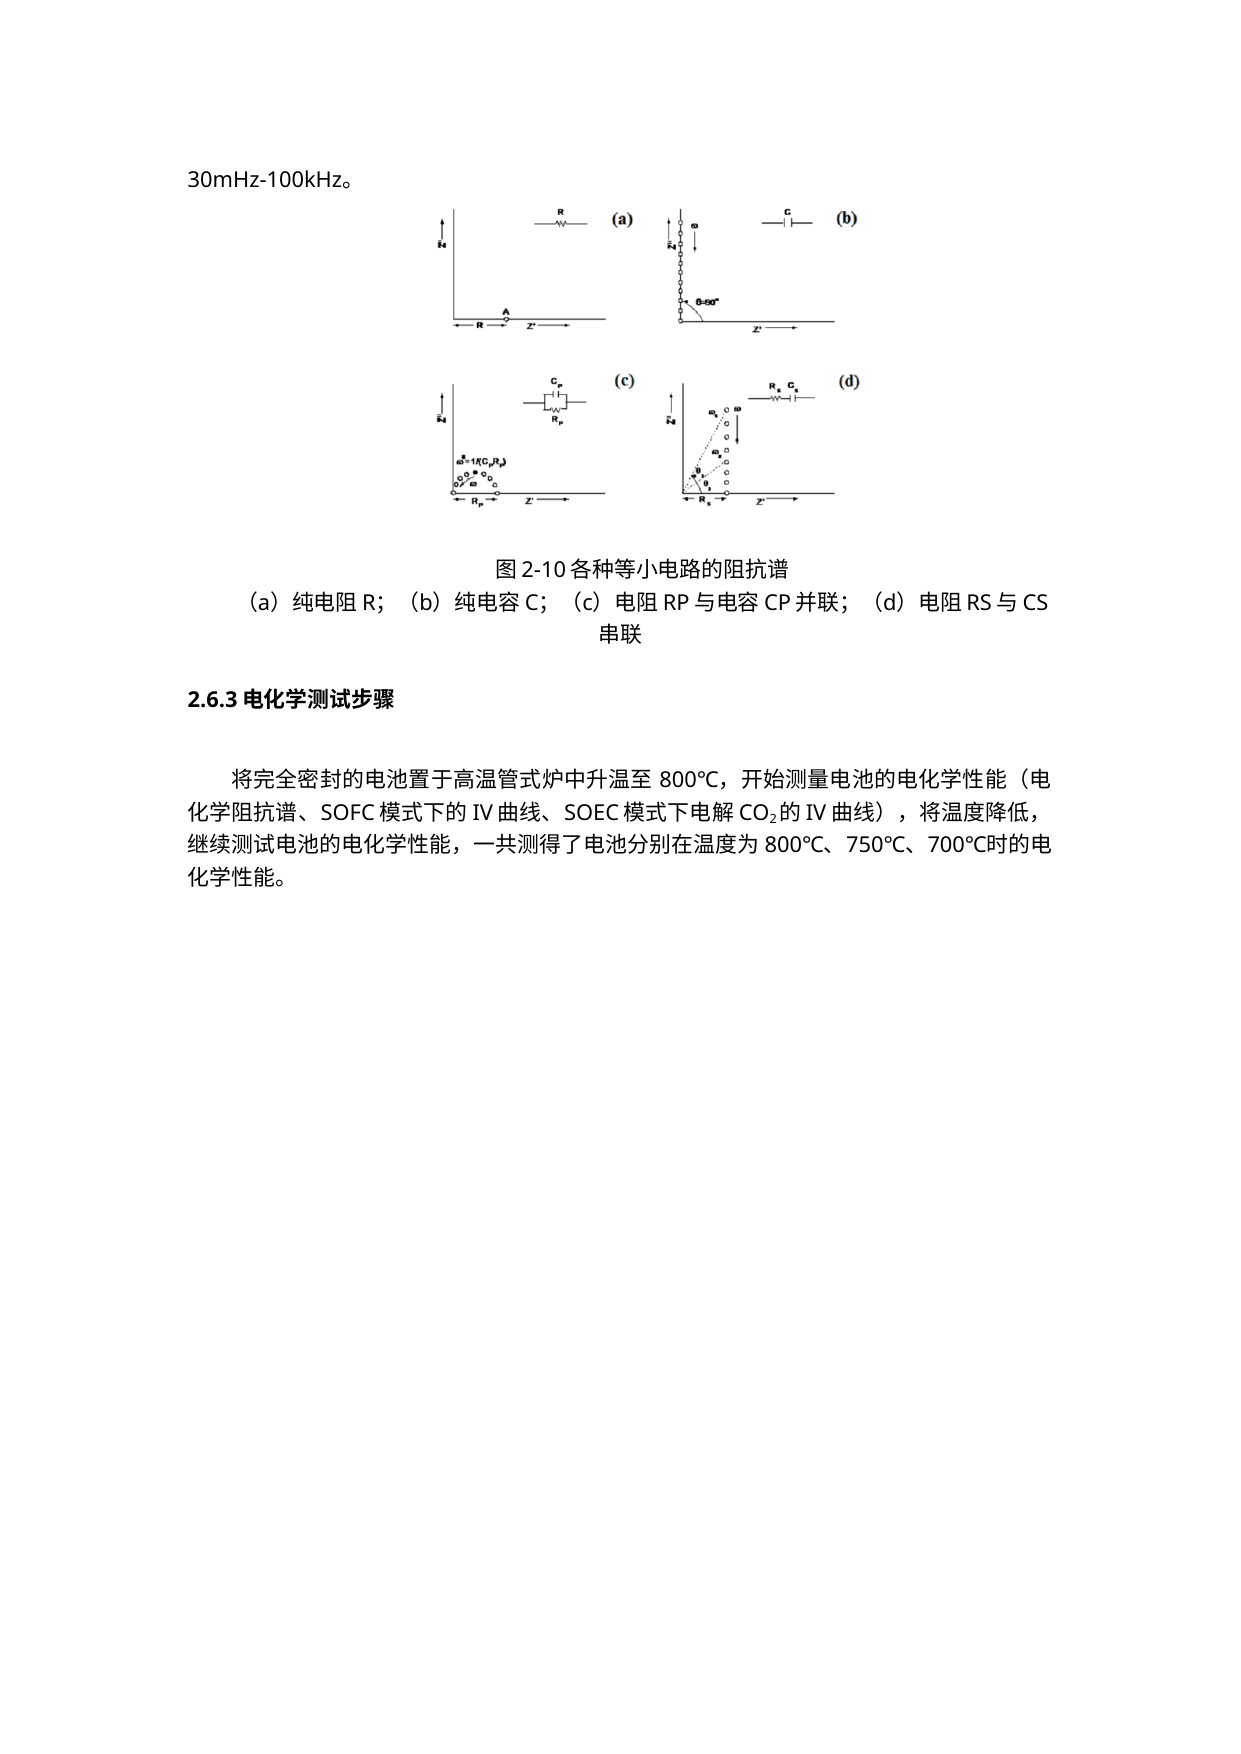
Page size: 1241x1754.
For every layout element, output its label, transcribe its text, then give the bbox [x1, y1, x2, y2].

text 将完全密封的电池置于高温管式炉中升温至800℃，开始测量电池的电化学性能（电化学阻抗谱、SOFC模式下的IV曲线、SOEC模式下电解CO2的IV曲线），将温度降低，继续测试电池的电化学性能，一共测得了电池分别在温度为800℃、750℃、700℃时的电化学性能。 [187, 762, 1053, 892]
text 2.6.3电化学测试步骤 [187, 682, 1053, 714]
text （a）纯电阻R；（b）纯电容C；（c）电阻RP与电容CP并联；（d）电阻RS与CS串联 [187, 584, 1053, 649]
picture [397, 194, 887, 528]
text 本论文采用德国 ZAHNER 公司的 IM6ex 电化学工作站对电池进行测试，施加交流偏压为20mV或振幅为10mA的正弦电流信号恒流放电状态下测量EIS，测试频率范围为30mHz-100kHz。 [187, 162, 1053, 194]
text 图2-10各种等小电路的阻抗谱 [187, 552, 1053, 584]
